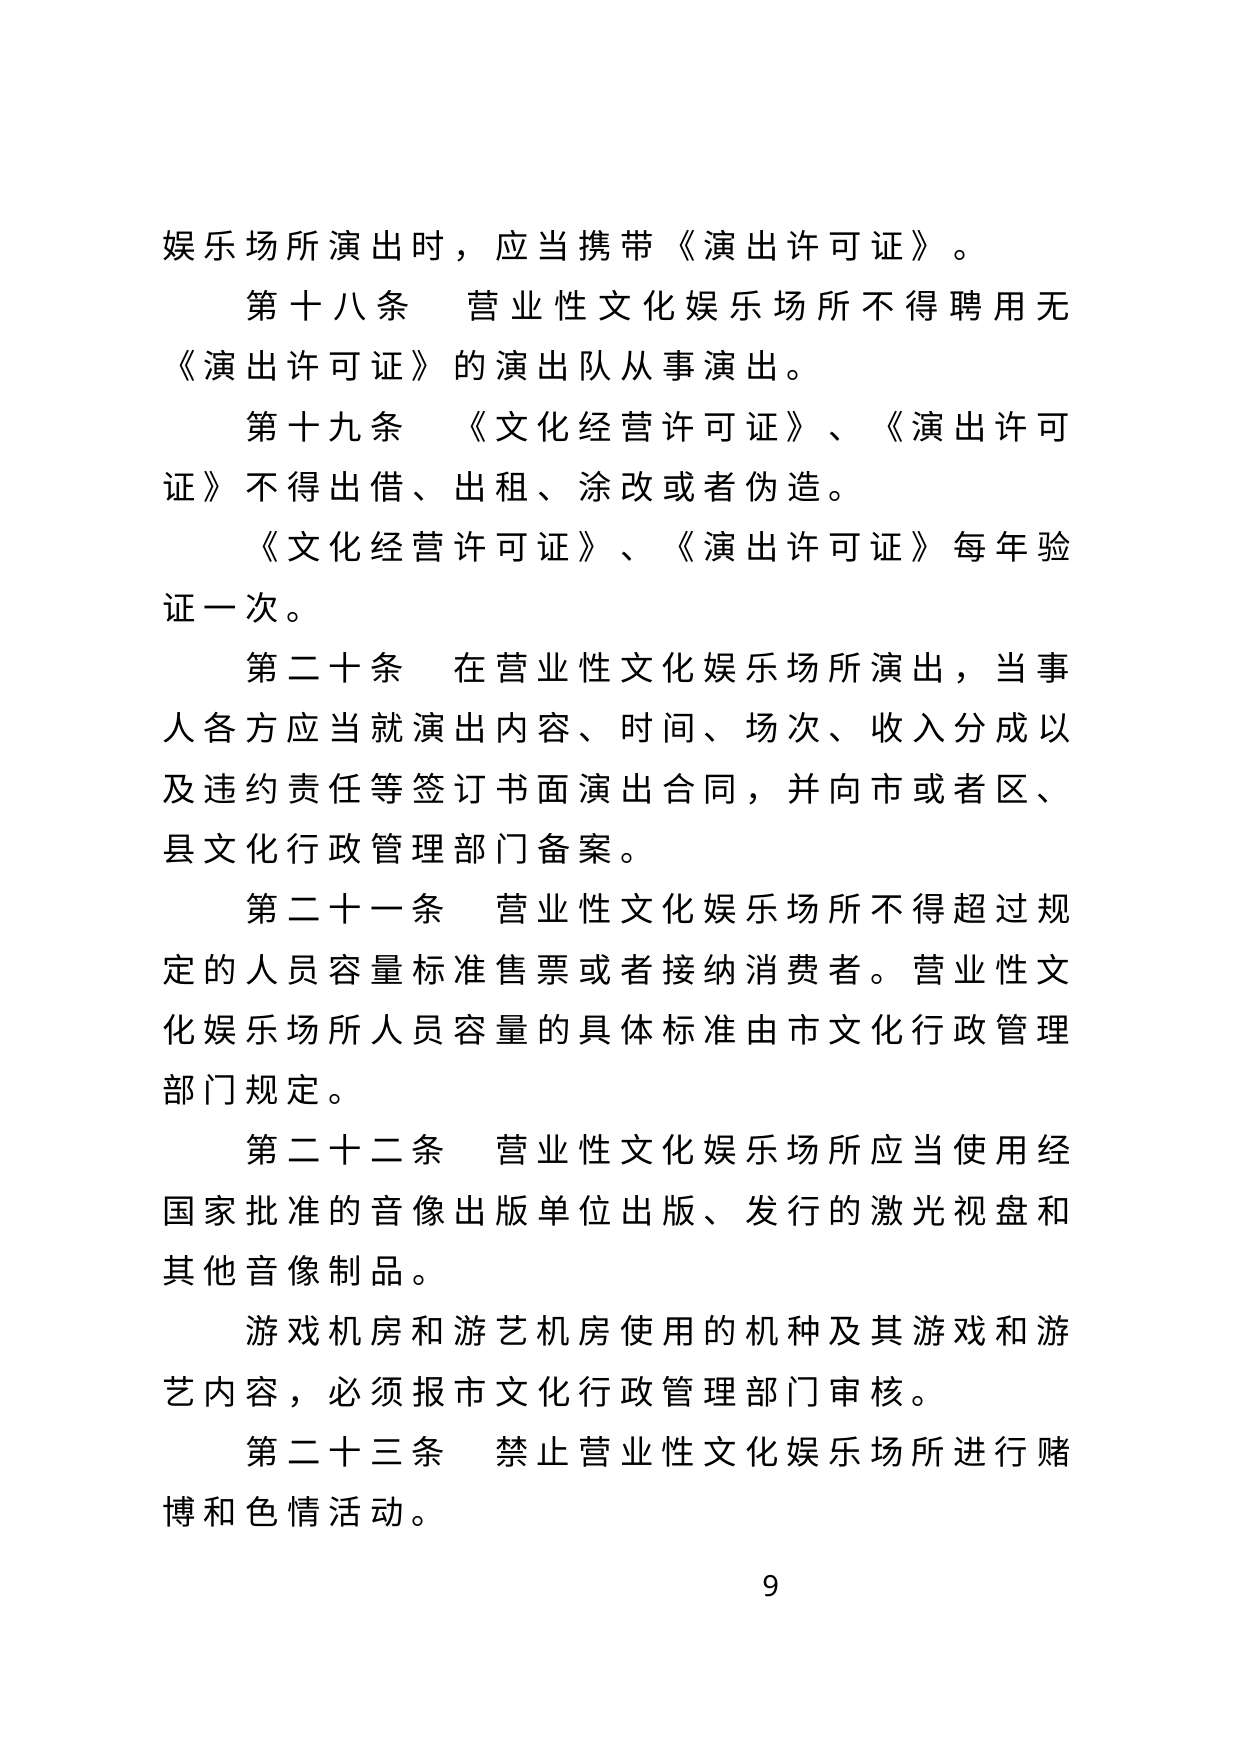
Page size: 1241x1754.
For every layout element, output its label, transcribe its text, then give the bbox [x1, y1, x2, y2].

text 第二十二条 营业性文化娱乐场所应当使用经国家批准的音像出版单位出版、发行的激光视盘和其他音像制品。 [162, 1118, 1078, 1299]
text 第十九条 《文化经营许可证》、《演出许可证》不得出借、出租、涂改或者伪造。 [162, 394, 1078, 515]
text 游戏机房和游艺机房使用的机种及其游戏和游艺内容，必须报市文化行政管理部门审核。 [162, 1299, 1078, 1420]
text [162, 213, 1078, 274]
text 第二十一条 营业性文化娱乐场所不得超过规定的人员容量标准售票或者接纳消费者。营业性文化娱乐场所人员容量的具体标准由市文化行政管理部门规定。 [162, 877, 1078, 1118]
text 第二十条 在营业性文化娱乐场所演出，当事人各方应当就演出内容、时间、场次、收入分成以及违约责任等签订书面演出合同，并向市或者区、县文化行政管理部门备案。 [162, 636, 1078, 877]
text 《文化经营许可证》、《演出许可证》每年验证一次。 [162, 515, 1078, 636]
text 第十八条 营业性文化娱乐场所不得聘用无《演出许可证》的演出队从事演出。 [162, 274, 1078, 394]
text 第二十三条 禁止营业性文化娱乐场所进行赌博和色情活动。 [162, 1420, 1078, 1540]
